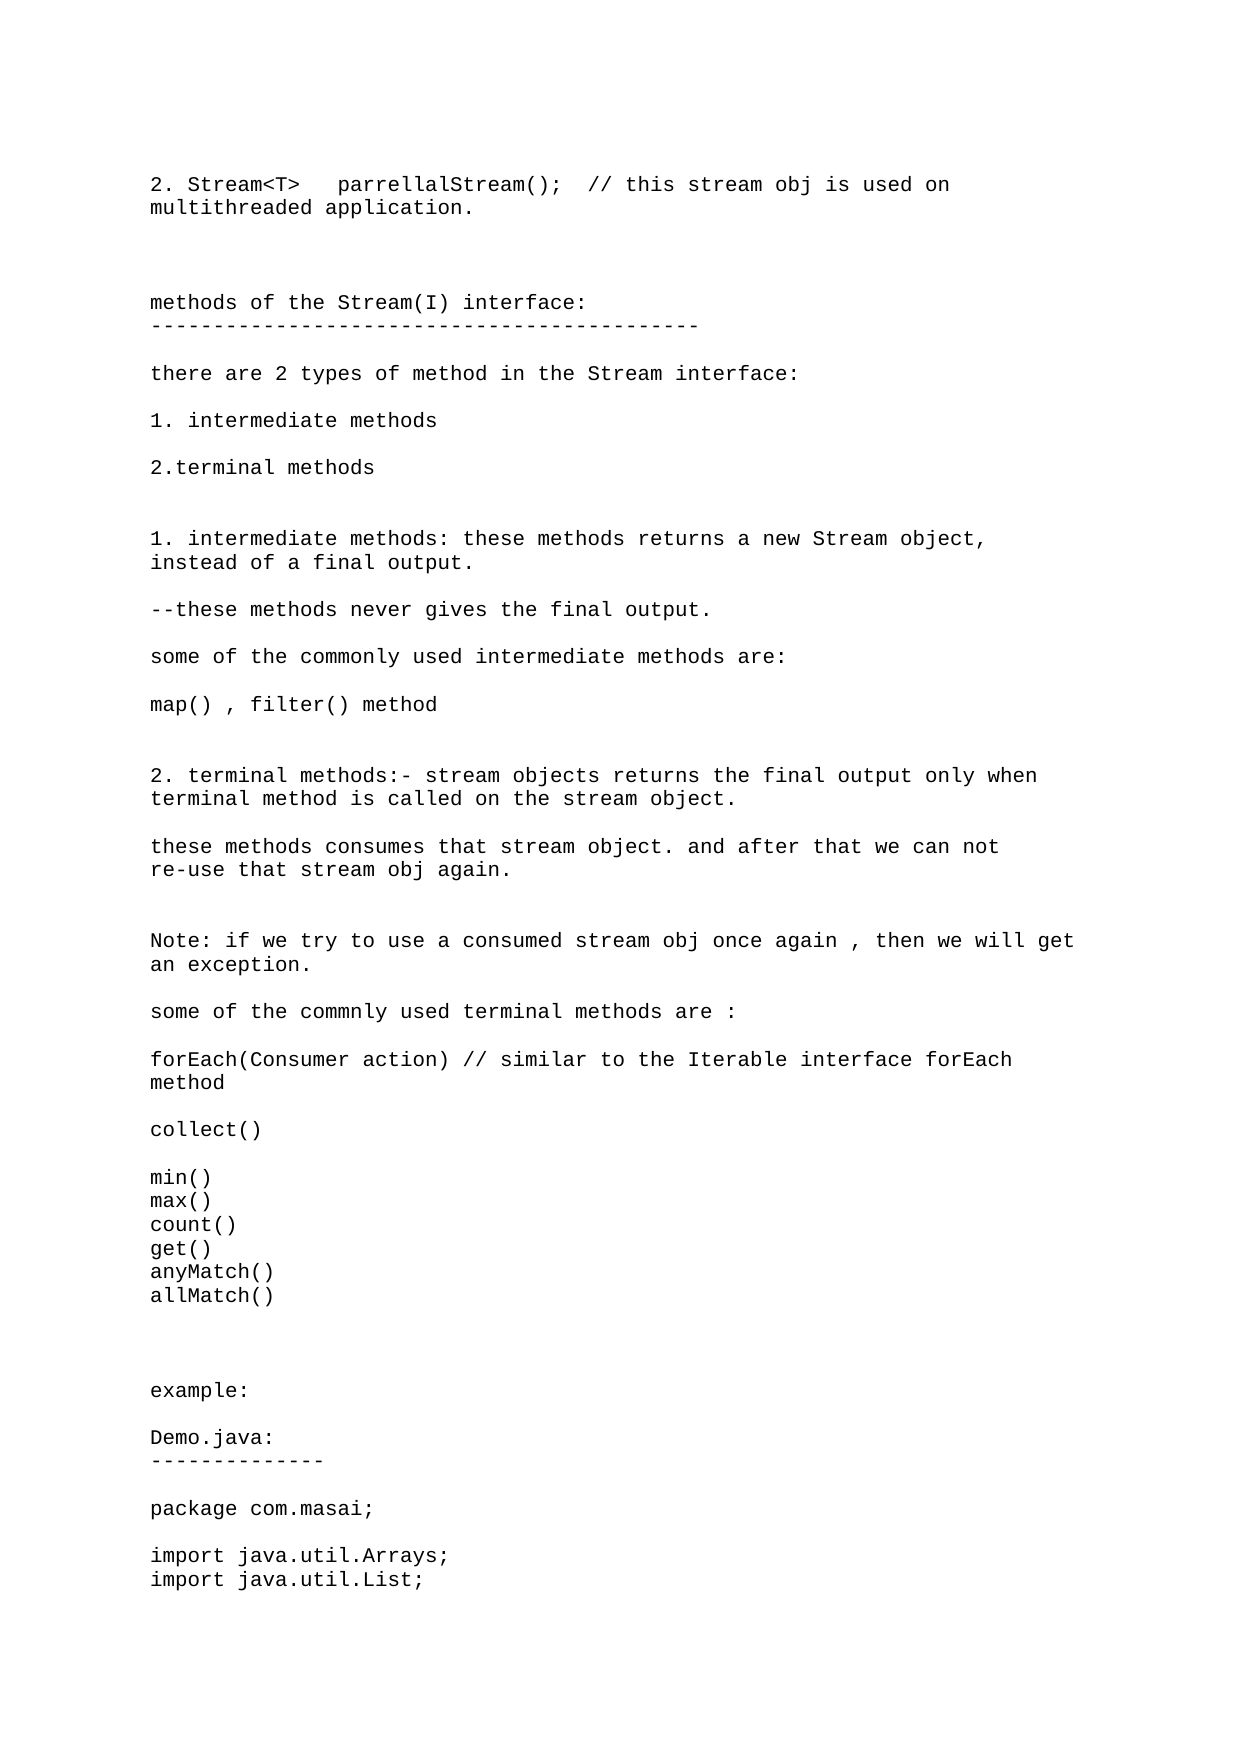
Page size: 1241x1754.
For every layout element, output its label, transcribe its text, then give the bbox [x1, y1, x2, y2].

text 1. intermediate methods: these methods returns a new Stream object, [150, 528, 1090, 552]
text get() [150, 1238, 1090, 1261]
text anyMatch() [150, 1261, 1090, 1285]
text Note: if we try to use a consumed stream obj once again , then we will get [150, 930, 1090, 954]
text collect() [150, 1119, 1090, 1143]
text import java.util.List; [150, 1569, 1090, 1592]
text instead of a final output. [150, 552, 1090, 576]
text some of the commnly used terminal methods are : [150, 1001, 1090, 1025]
text -------------- [150, 1451, 1090, 1474]
text terminal method is called on the stream object. [150, 788, 1090, 812]
text count() [150, 1214, 1090, 1238]
text 1. intermediate methods [150, 410, 1090, 434]
text these methods consumes that stream object. and after that we can not [150, 836, 1090, 859]
text example: [150, 1379, 1090, 1403]
text forEach(Consumer action) // similar to the Iterable interface forEach method [150, 1048, 1090, 1096]
text 2.terminal methods [150, 457, 1090, 481]
text re-use that stream obj again. [150, 859, 1090, 883]
text max() [150, 1190, 1090, 1214]
text an exception. [150, 954, 1090, 978]
text -------------------------------------------- [150, 316, 1090, 339]
text 2. terminal methods:- stream objects returns the final output only when [150, 765, 1090, 788]
text allMatch() [150, 1285, 1090, 1309]
text min() [150, 1167, 1090, 1190]
text 2. Stream<T> parrellalStream(); // this stream obj is used on multithreaded application. [150, 174, 1090, 221]
text there are 2 types of method in the Stream interface: [150, 363, 1090, 386]
text some of the commonly used intermediate methods are: [150, 647, 1090, 670]
text --these methods never gives the final output. [150, 599, 1090, 623]
text methods of the Stream(I) interface: [150, 292, 1090, 316]
text map() , filter() method [150, 694, 1090, 717]
text import java.util.Arrays; [150, 1545, 1090, 1569]
text package com.masai; [150, 1498, 1090, 1521]
text Demo.java: [150, 1427, 1090, 1451]
